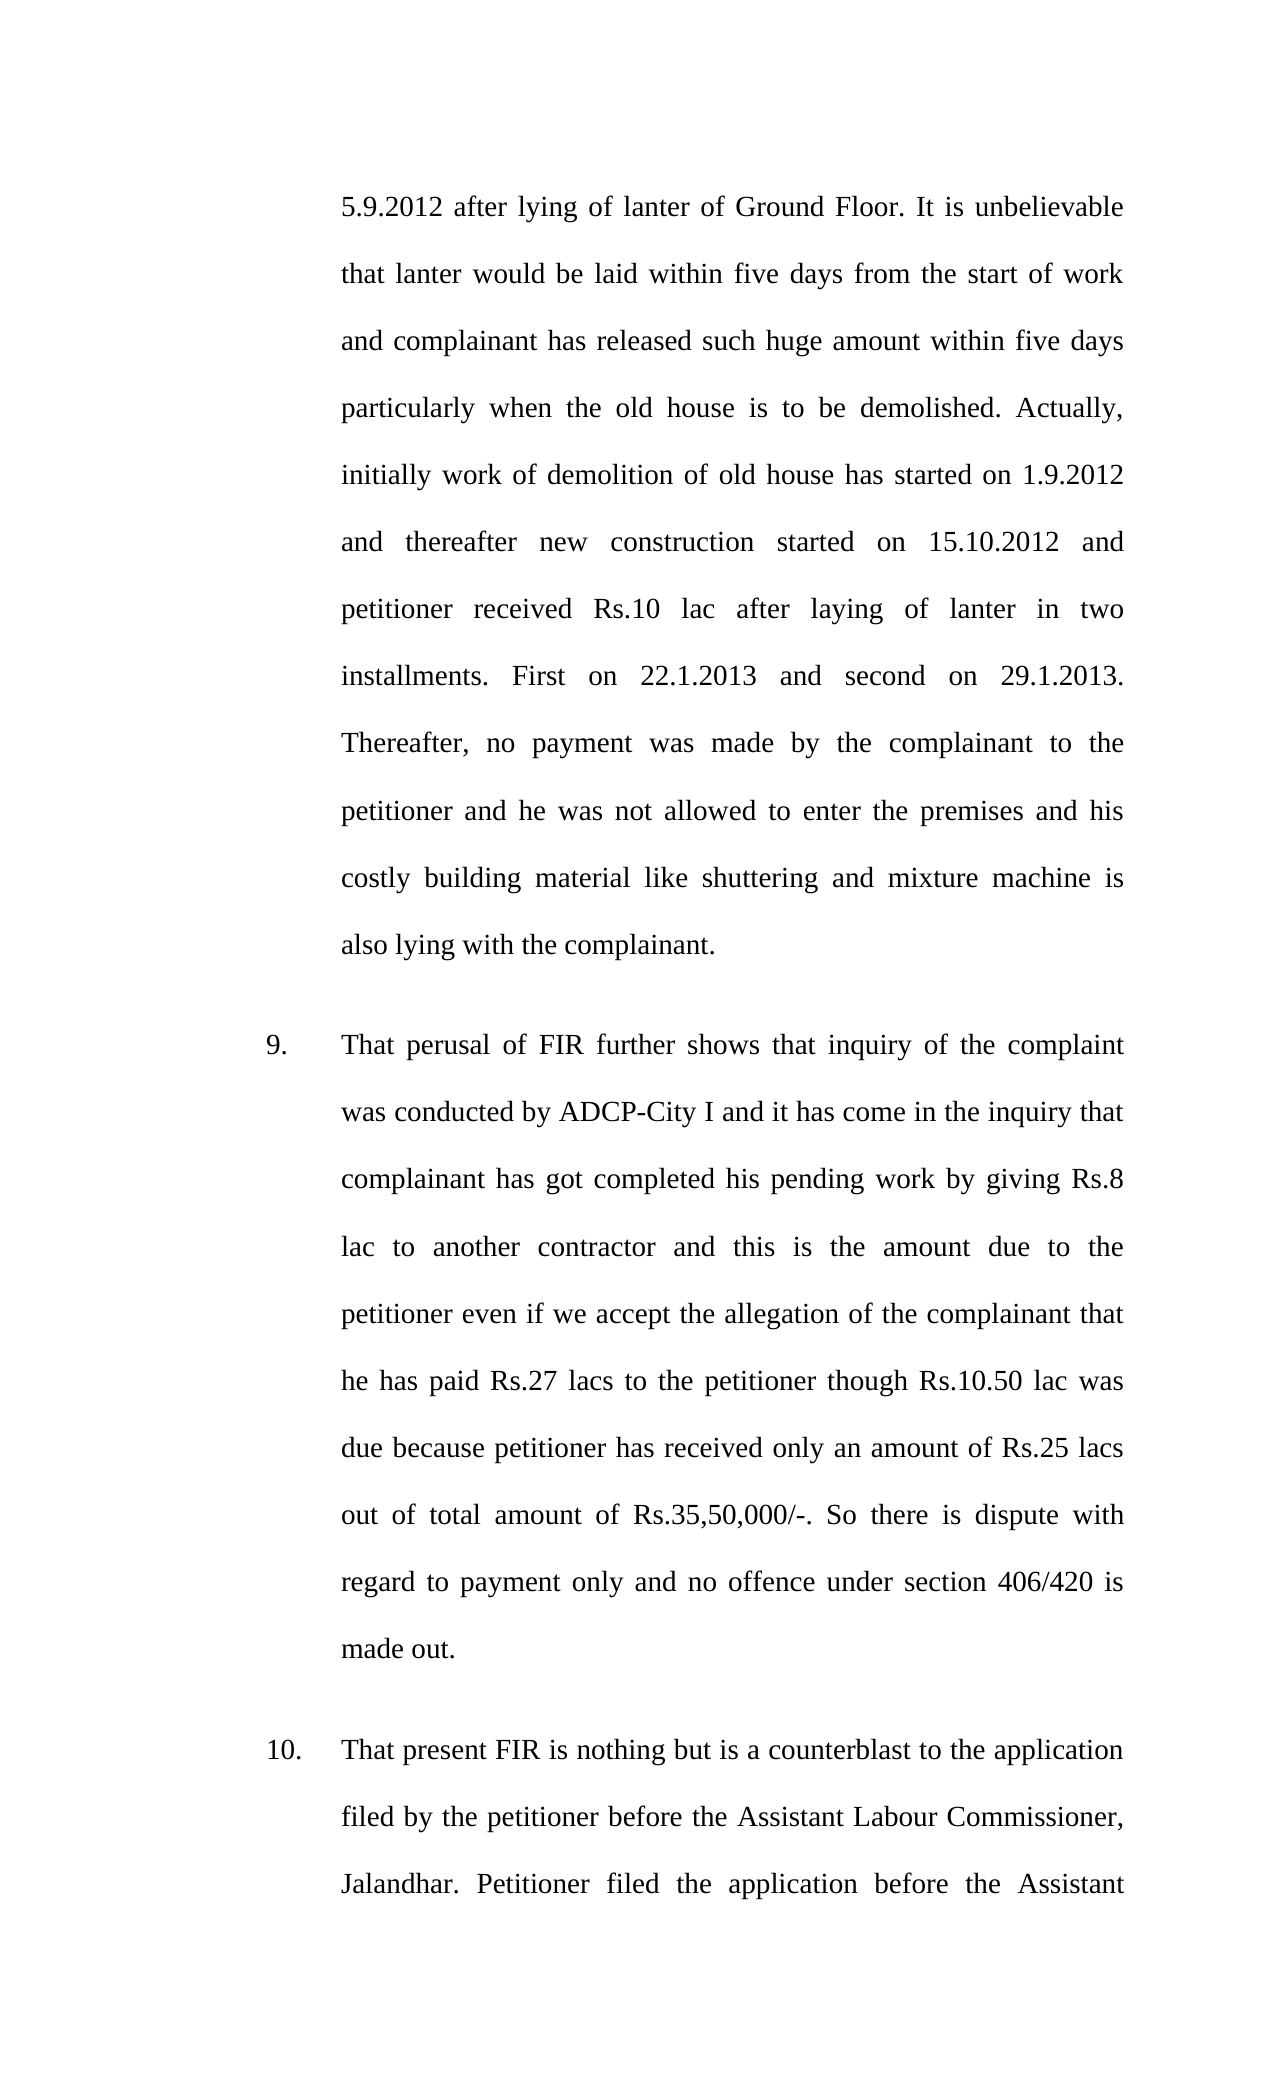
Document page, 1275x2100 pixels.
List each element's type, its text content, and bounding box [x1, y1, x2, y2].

list That perusal of FIR further shows that inquiry of the complaint was conducted by ADCP-City I and it has come in the inquiry that complainant has got completed his pending work by giving Rs.8 lac to another contractor and this is the amount due to the petitioner even if we accept the allegation of the complainant that he has paid Rs.27 lacs to the petitioner though Rs.10.50 lac was due because petitioner has received only an amount of Rs.25 lacs out of total amount of Rs.35,50,000/-. So there is dispute with regard to payment only and no offence under section 406/420 is made out. [266, 1027, 1125, 1665]
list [266, 189, 1125, 960]
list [266, 1732, 1125, 1899]
